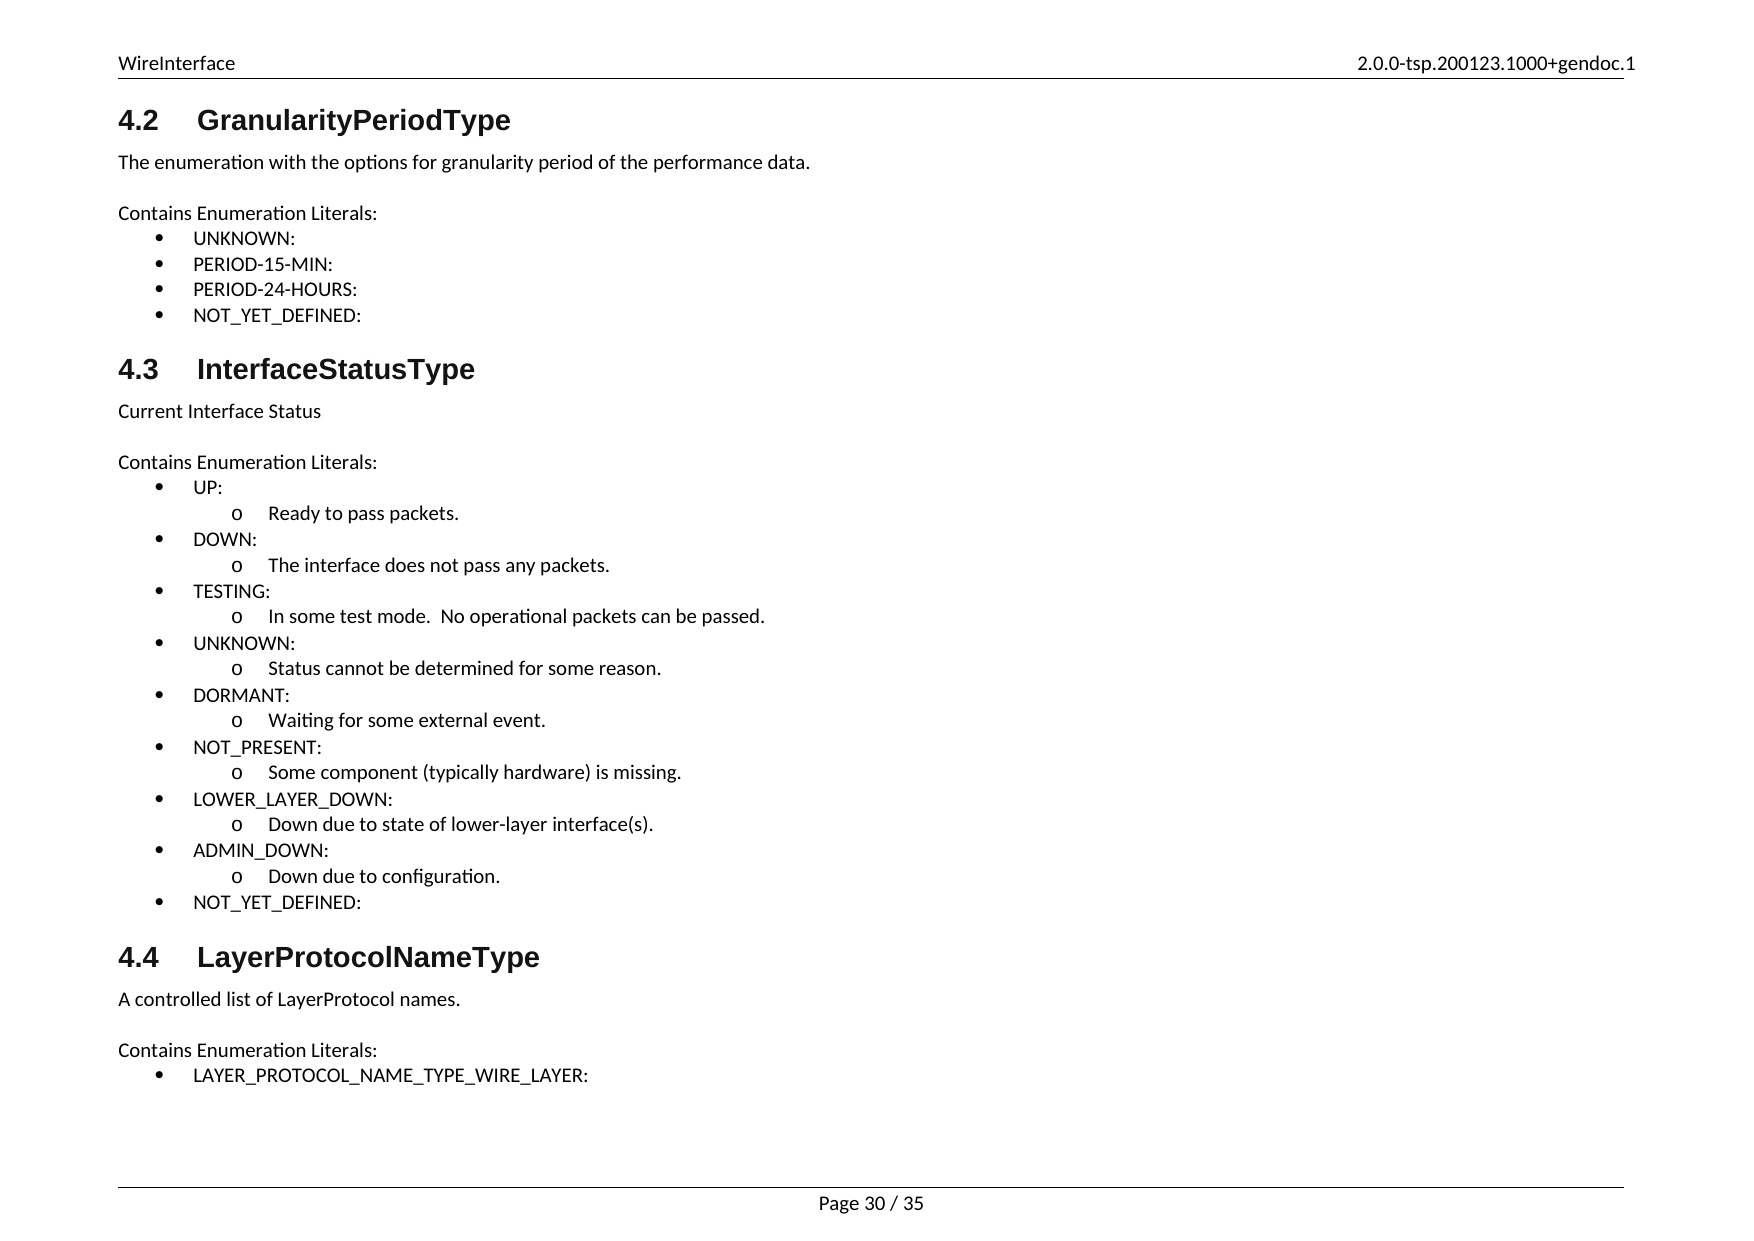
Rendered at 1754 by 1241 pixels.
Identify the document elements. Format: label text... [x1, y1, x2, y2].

subtitle InterfaceStatusType [118, 352, 1624, 386]
list NOT_PRESENT: [156, 734, 1624, 759]
list Status cannot be determined for some reason. [231, 656, 1624, 682]
text The enumeration with the options for granularity period of the performance data. [118, 149, 1624, 175]
list Ready to pass packets. [231, 500, 1624, 526]
list TESTING: [156, 578, 1624, 604]
list In some test mode. No operational packets can be passed. [231, 604, 1624, 630]
list Some component (typically hardware) is missing. [231, 759, 1624, 786]
list Down due to state of lower-layer interface(s). [231, 811, 1624, 838]
text Contains Enumeration Literals: [118, 200, 1624, 226]
text A controlled list of LayerProtocol names. [118, 986, 1624, 1011]
subtitle LayerProtocolNameType [118, 940, 1624, 973]
list LAYER_PROTOCOL_NAME_TYPE_WIRE_LAYER: [156, 1062, 1624, 1088]
list NOT_YET_DEFINED: [156, 302, 1624, 327]
list LOWER_LAYER_DOWN: [156, 786, 1624, 811]
list DOWN: [156, 526, 1624, 552]
text Current Interface Status [118, 398, 1624, 424]
list UNKNOWN: [156, 226, 1624, 251]
list DORMANT: [156, 682, 1624, 707]
list PERIOD-24-HOURS: [156, 276, 1624, 302]
list PERIOD-15-MIN: [156, 251, 1624, 276]
list NOT_YET_DEFINED: [156, 889, 1624, 915]
list UNKNOWN: [156, 630, 1624, 656]
text Contains Enumeration Literals: [118, 449, 1624, 474]
text Contains Enumeration Literals: [118, 1037, 1624, 1062]
list ADMIN_DOWN: [156, 838, 1624, 863]
list The interface does not pass any packets. [231, 552, 1624, 578]
subtitle GranularityPeriodType [118, 103, 1624, 137]
list Waiting for some external event. [231, 707, 1624, 734]
list Down due to configuration. [231, 863, 1624, 889]
list UP: [156, 474, 1624, 500]
